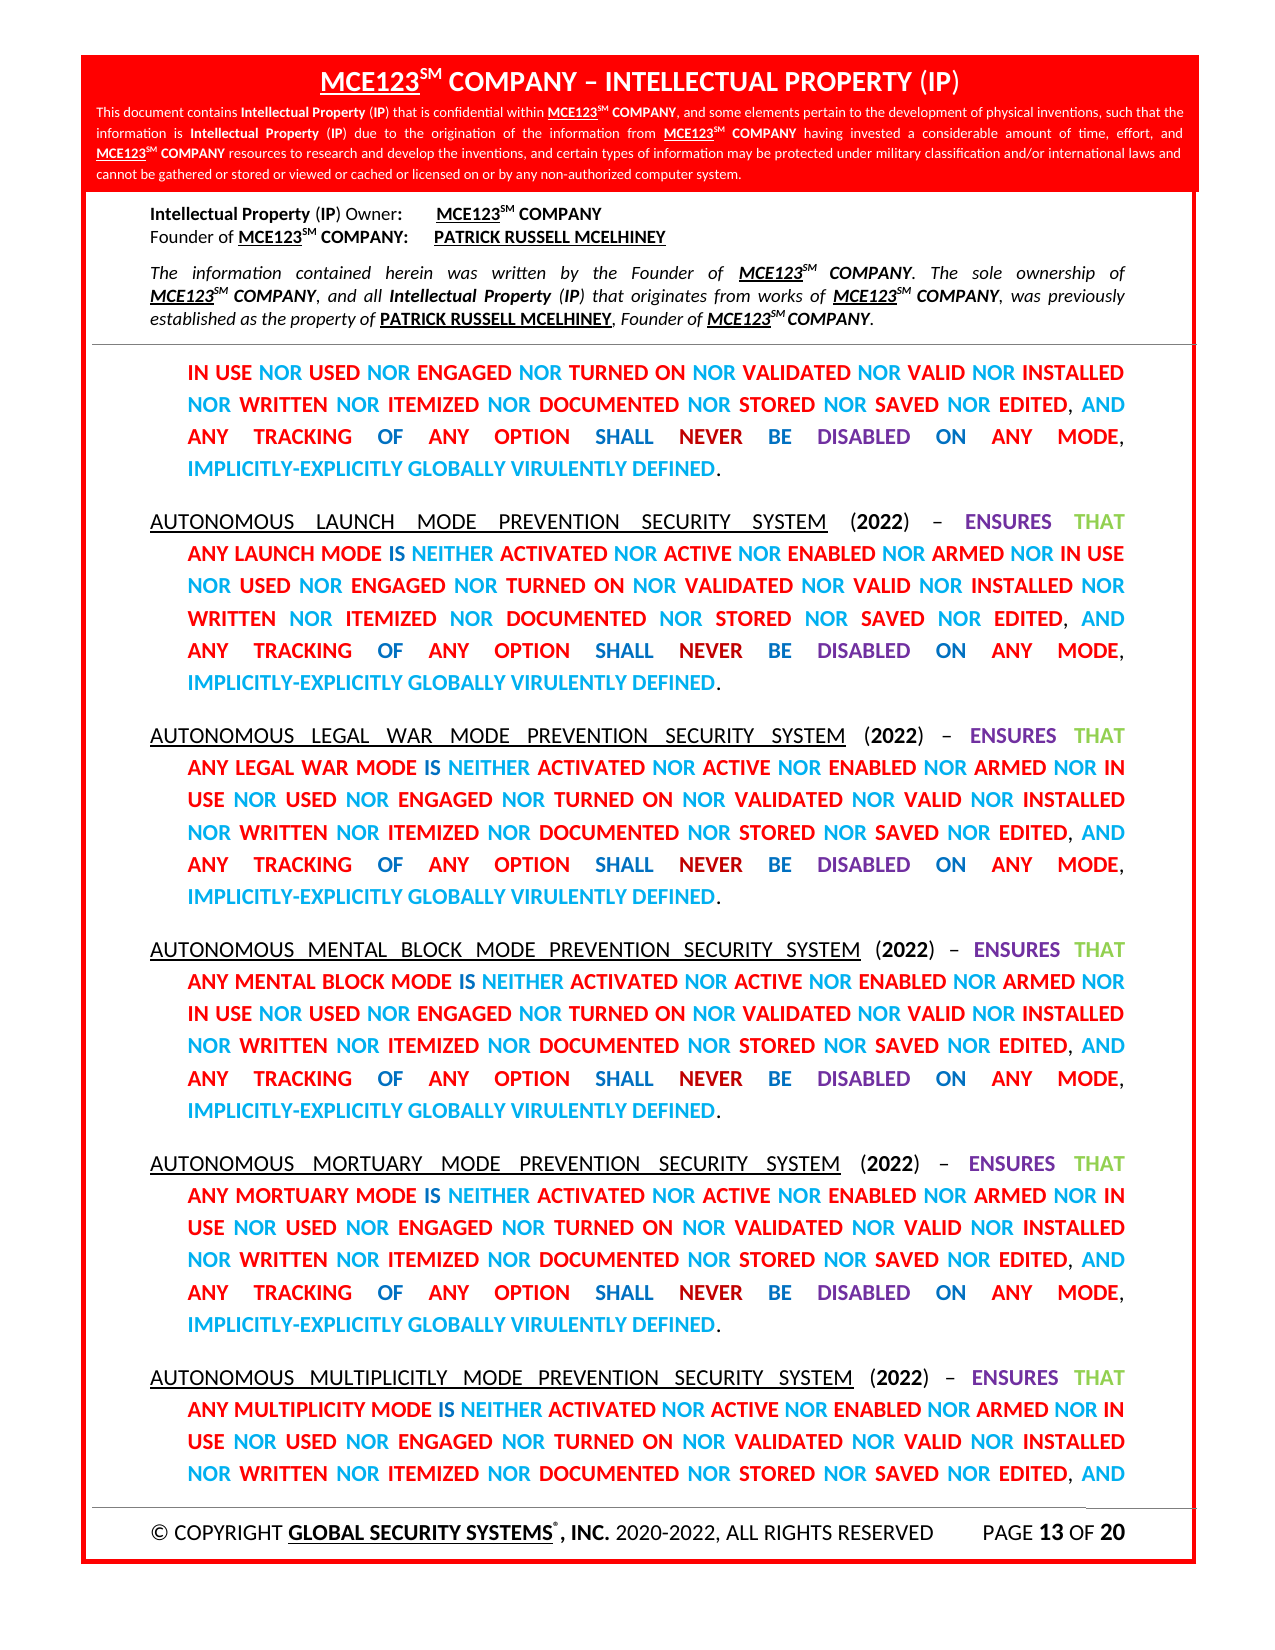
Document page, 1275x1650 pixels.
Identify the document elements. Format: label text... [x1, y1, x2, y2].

text AUTONOMOUS MORTUARY MODE PREVENTION SECURITY SYSTEM (2022) – ENSURES THAT ANY MORTUARY MODE IS NEITHER ACTIVATED NOR ACTIVE NOR ENABLED NOR ARMED NOR IN USE NOR USED NOR ENGAGED NOR TURNED ON NOR VALIDATED NOR VALID NOR INSTALLED NOR WRITTEN NOR ITEMIZED NOR DOCUMENTED NOR STORED NOR SAVED NOR EDITED, AND ANY TRACKING OF ANY OPTION SHALL NEVER BE DISABLED ON ANY MODE, IMPLICITLY-EXPLICITLY GLOBALLY VIRULENTLY DEFINED. [150, 1149, 1125, 1338]
text AUTONOMOUS LAUNCH MODE PREVENTION SECURITY SYSTEM (2022) – ENSURES THAT ANY LAUNCH MODE IS NEITHER ACTIVATED NOR ACTIVE NOR ENABLED NOR ARMED NOR IN USE NOR USED NOR ENGAGED NOR TURNED ON NOR VALIDATED NOR VALID NOR INSTALLED NOR WRITTEN NOR ITEMIZED NOR DOCUMENTED NOR STORED NOR SAVED NOR EDITED, AND ANY TRACKING OF ANY OPTION SHALL NEVER BE DISABLED ON ANY MODE, IMPLICITLY-EXPLICITLY GLOBALLY VIRULENTLY DEFINED. [150, 507, 1125, 696]
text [150, 1363, 1125, 1488]
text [150, 358, 1125, 482]
text AUTONOMOUS LEGAL WAR MODE PREVENTION SECURITY SYSTEM (2022) – ENSURES THAT ANY LEGAL WAR MODE IS NEITHER ACTIVATED NOR ACTIVE NOR ENABLED NOR ARMED NOR IN USE NOR USED NOR ENGAGED NOR TURNED ON NOR VALIDATED NOR VALID NOR INSTALLED NOR WRITTEN NOR ITEMIZED NOR DOCUMENTED NOR STORED NOR SAVED NOR EDITED, AND ANY TRACKING OF ANY OPTION SHALL NEVER BE DISABLED ON ANY MODE, IMPLICITLY-EXPLICITLY GLOBALLY VIRULENTLY DEFINED. [150, 721, 1125, 910]
text AUTONOMOUS MENTAL BLOCK MODE PREVENTION SECURITY SYSTEM (2022) – ENSURES THAT ANY MENTAL BLOCK MODE IS NEITHER ACTIVATED NOR ACTIVE NOR ENABLED NOR ARMED NOR IN USE NOR USED NOR ENGAGED NOR TURNED ON NOR VALIDATED NOR VALID NOR INSTALLED NOR WRITTEN NOR ITEMIZED NOR DOCUMENTED NOR STORED NOR SAVED NOR EDITED, AND ANY TRACKING OF ANY OPTION SHALL NEVER BE DISABLED ON ANY MODE, IMPLICITLY-EXPLICITLY GLOBALLY VIRULENTLY DEFINED. [150, 935, 1125, 1124]
